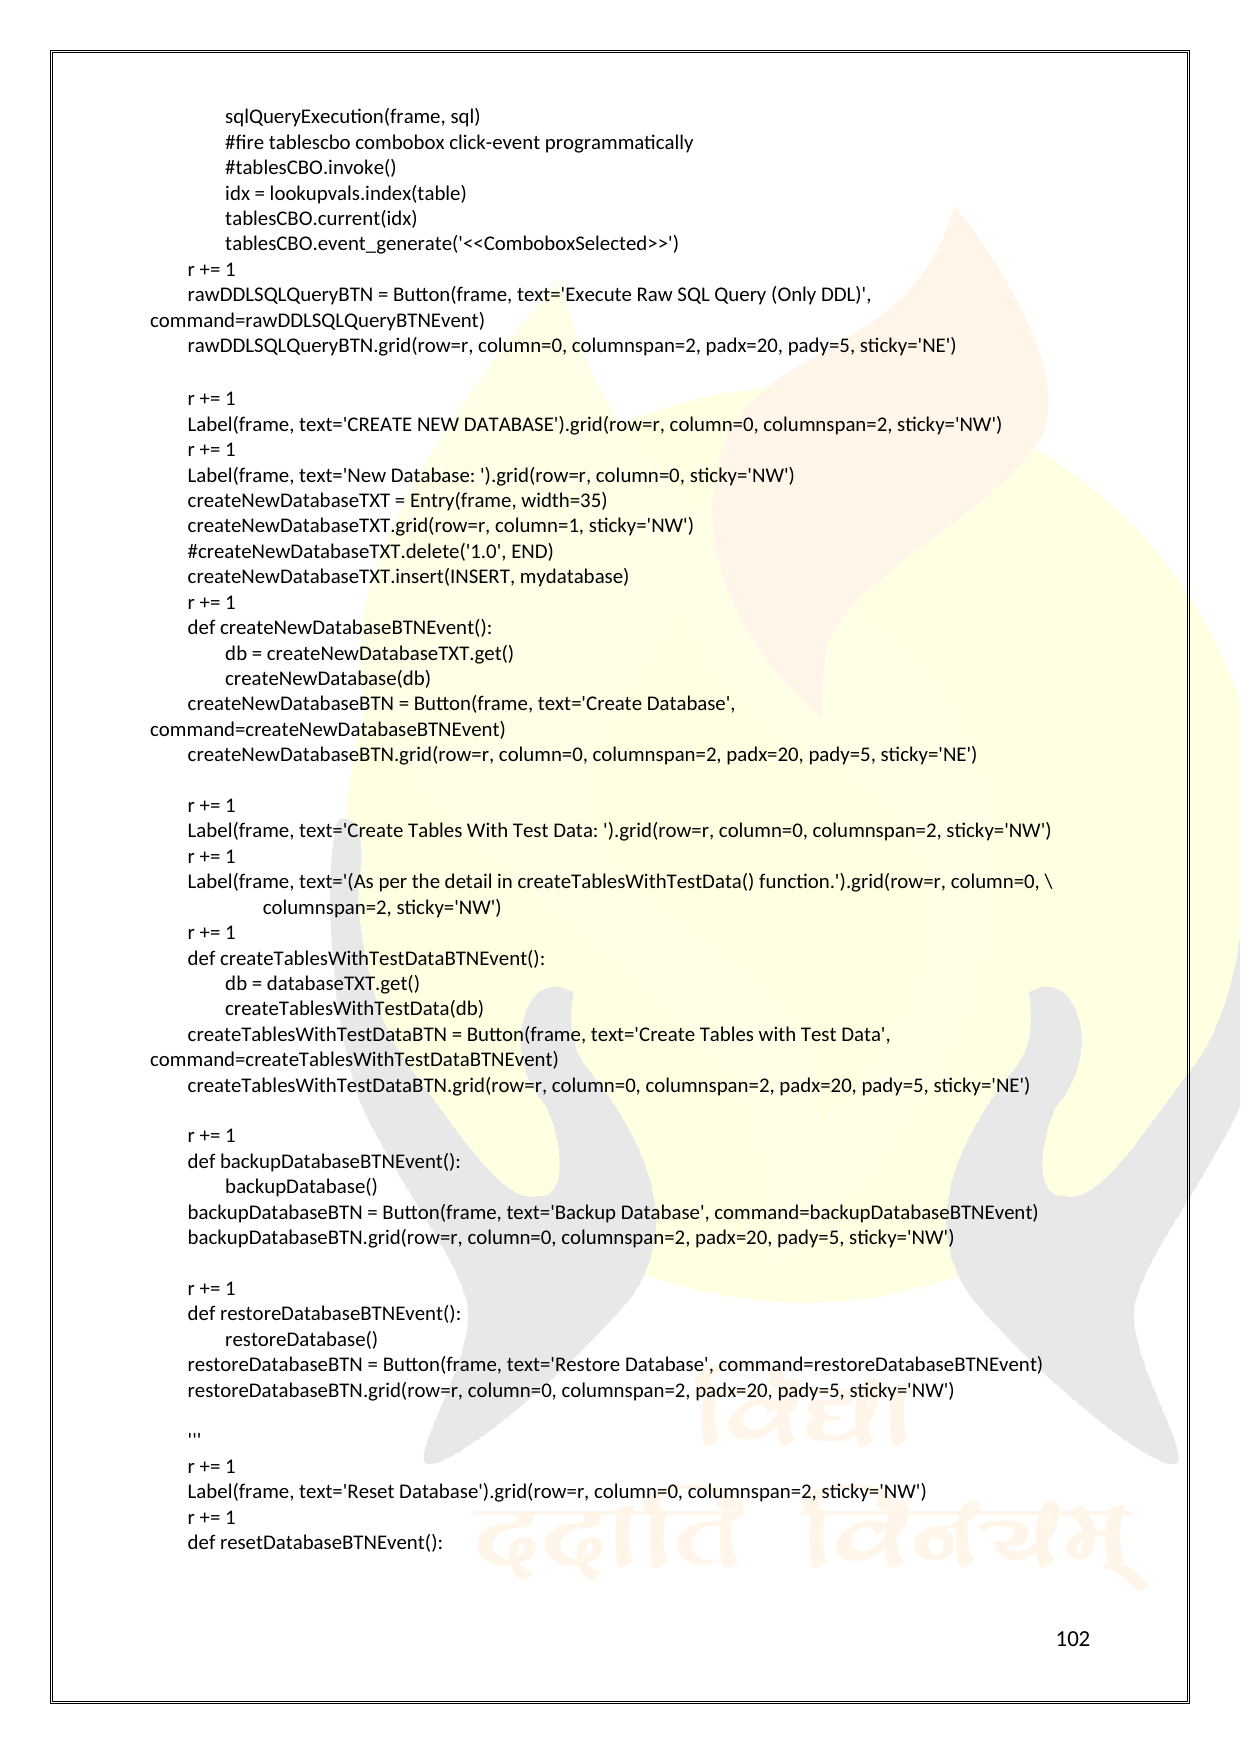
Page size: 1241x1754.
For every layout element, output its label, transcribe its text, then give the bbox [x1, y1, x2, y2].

text r += 1 [150, 843, 1090, 868]
text r += 1 [150, 1275, 1090, 1301]
text sqlQueryExecution(frame, sql) [150, 103, 1090, 129]
text Label(frame, text='New Database: ').grid(row=r, column=0, sticky='NW') [150, 462, 1090, 487]
text Label(frame, text='Reset Database').grid(row=r, column=0, columnspan=2, sticky='NW') [150, 1478, 1090, 1504]
text backupDatabaseBTN.grid(row=r, column=0, columnspan=2, padx=20, pady=5, sticky='NW') [150, 1224, 1090, 1250]
text def backupDatabaseBTNEvent(): [150, 1148, 1090, 1173]
text r += 1 [150, 436, 1090, 462]
text restoreDatabase() [150, 1326, 1090, 1351]
text createNewDatabaseBTN = Button(frame, text='Create Database', command=createNewDatabaseBTNEvent) [150, 691, 1090, 741]
text rawDDLSQLQueryBTN = Button(frame, text='Execute Raw SQL Query (Only DDL)', command=rawDDLSQLQueryBTNEvent) [150, 281, 1090, 332]
text createNewDatabaseTXT.grid(row=r, column=1, sticky='NW') [150, 513, 1090, 538]
text r += 1 [150, 1504, 1090, 1529]
text r += 1 [150, 792, 1090, 818]
text createNewDatabaseTXT.insert(INSERT, mydatabase) [150, 563, 1090, 589]
text createTablesWithTestDataBTN = Button(frame, text='Create Tables with Test Data', command=createTablesWithTestDataBTNEvent) [150, 1021, 1090, 1072]
text Label(frame, text='(As per the detail in createTablesWithTestData() function.').grid(row=r, column=0, \ [150, 868, 1090, 894]
text backupDatabase() [150, 1173, 1090, 1199]
text rawDDLSQLQueryBTN.grid(row=r, column=0, columnspan=2, padx=20, pady=5, sticky='NE') [150, 332, 1090, 358]
text r += 1 [150, 386, 1090, 411]
text r += 1 [150, 1123, 1090, 1148]
text createTablesWithTestData(db) [150, 996, 1090, 1021]
text def createNewDatabaseBTNEvent(): [150, 614, 1090, 640]
text r += 1 [150, 589, 1090, 614]
text #tablesCBO.invoke() [150, 154, 1090, 180]
text createNewDatabase(db) [150, 665, 1090, 691]
text #fire tablescbo combobox click-event programmatically [150, 129, 1090, 154]
text restoreDatabaseBTN.grid(row=r, column=0, columnspan=2, padx=20, pady=5, sticky='NW') [150, 1377, 1090, 1402]
text tablesCBO.current(idx) [150, 205, 1090, 231]
text Label(frame, text='Create Tables With Test Data: ').grid(row=r, column=0, columnspan=2, sticky='NW') [150, 818, 1090, 843]
text #createNewDatabaseTXT.delete('1.0', END) [150, 538, 1090, 563]
text backupDatabaseBTN = Button(frame, text='Backup Database', command=backupDatabaseBTNEvent) [150, 1199, 1090, 1224]
text r += 1 [150, 256, 1090, 281]
text ''' [150, 1428, 1090, 1453]
text createNewDatabaseBTN.grid(row=r, column=0, columnspan=2, padx=20, pady=5, sticky='NE') [150, 741, 1090, 767]
text def restoreDatabaseBTNEvent(): [150, 1301, 1090, 1326]
text createTablesWithTestDataBTN.grid(row=r, column=0, columnspan=2, padx=20, pady=5, sticky='NE') [150, 1072, 1090, 1097]
text Label(frame, text='CREATE NEW DATABASE').grid(row=r, column=0, columnspan=2, sticky='NW') [150, 411, 1090, 436]
text createNewDatabaseTXT = Entry(frame, width=35) [150, 487, 1090, 513]
text def resetDatabaseBTNEvent(): [150, 1529, 1090, 1555]
text idx = lookupvals.index(table) [150, 180, 1090, 205]
text db = databaseTXT.get() [150, 970, 1090, 996]
text columnspan=2, sticky='NW') [150, 894, 1090, 919]
text tablesCBO.event_generate('<<ComboboxSelected>>') [150, 231, 1090, 256]
text def createTablesWithTestDataBTNEvent(): [150, 945, 1090, 970]
text db = createNewDatabaseTXT.get() [150, 640, 1090, 665]
text r += 1 [150, 919, 1090, 945]
text r += 1 [150, 1453, 1090, 1478]
text restoreDatabaseBTN = Button(frame, text='Restore Database', command=restoreDatabaseBTNEvent) [150, 1351, 1090, 1377]
